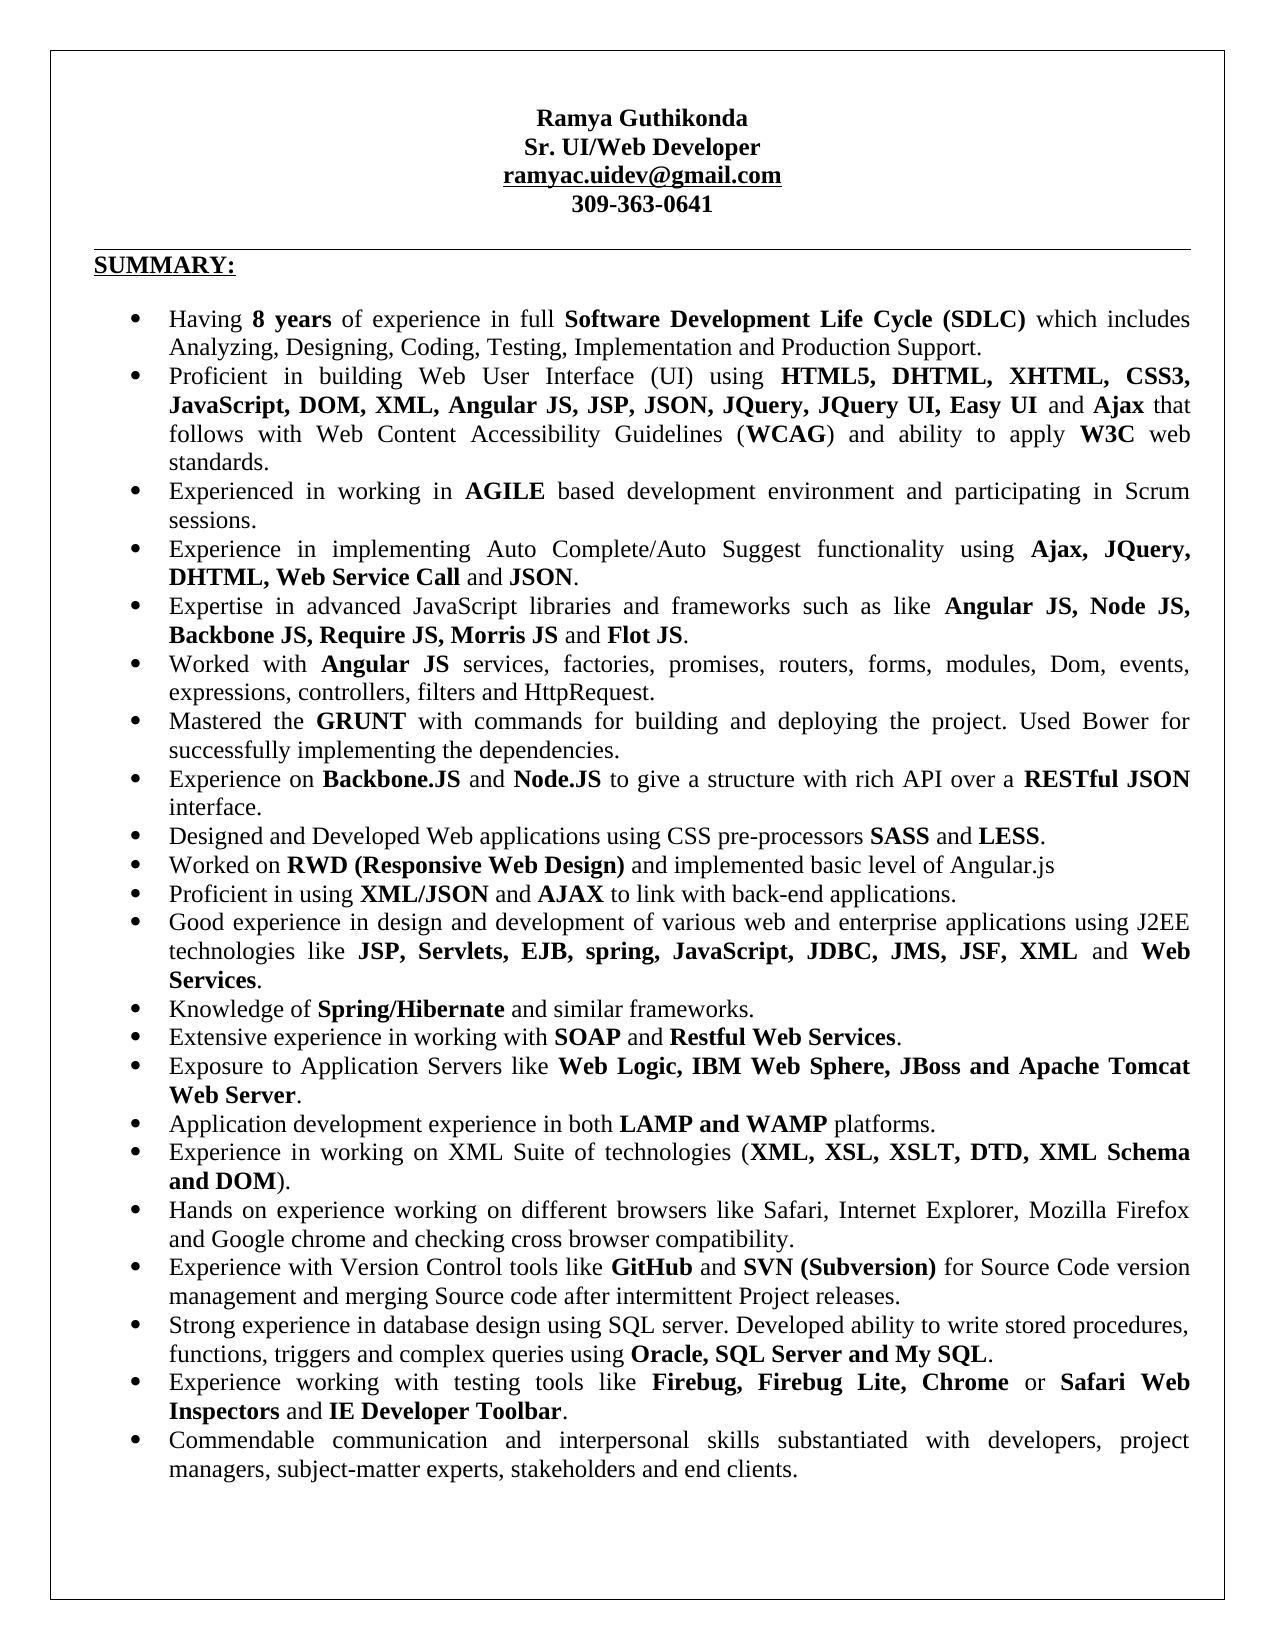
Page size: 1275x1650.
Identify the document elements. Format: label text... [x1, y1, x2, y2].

list Exposure to Application Servers like Web Logic, IBM Web Sphere, JBoss and Apache Tomcat Web Server. [131, 1051, 1191, 1109]
list Experienced in working in AGILE based development environment and participating in Scrum sessions. [131, 476, 1191, 534]
list Commendable communication and interpersonal skills substantiated with developers, project managers, subject-matter experts, stakeholders and end clients. [131, 1425, 1191, 1482]
text 309-363-0641 [94, 189, 1191, 218]
list Proficient in building Web User Interface (UI) using HTML5, DHTML, XHTML, CSS3, JavaScript, DOM, XML, Angular JS, JSP, JSON, JQuery, JQuery UI, Easy UI and Ajax that follows with Web Content Accessibility Guidelines (WCAG) and ability to apply W3C web standards. [131, 361, 1191, 476]
text ramyac.uidev@gmail.com [94, 161, 1191, 189]
text Ramya Guthikonda [94, 103, 1191, 132]
list Hands on experience working on different browsers like Safari, Internet Explorer, Mozilla Firefox and Google chrome and checking cross browser compatibility. [131, 1195, 1191, 1252]
list Application development experience in both LAMP and WAMP platforms. [131, 1109, 1191, 1137]
list Knowledge of Spring/Hibernate and similar frameworks. [131, 994, 1191, 1022]
list Experience on Backbone.JS and Node.JS to give a structure with rich API over a RESTful JSON interface. [131, 764, 1191, 821]
text Sr. UI/Web Developer [94, 132, 1191, 161]
list Experience working with testing tools like Firebug, Firebug Lite, Chrome or Safari Web Inspectors and IE Developer Toolbar. [131, 1367, 1191, 1425]
list Extensive experience in working with SOAP and Restful Web Services. [131, 1022, 1191, 1051]
list Designed and Developed Web applications using CSS pre-processors SASS and LESS. [131, 821, 1191, 850]
list Strong experience in database design using SQL server. Developed ability to write stored procedures, functions, triggers and complex queries using Oracle, SQL Server and My SQL. [131, 1310, 1191, 1367]
text SUMMARY: [94, 250, 1191, 279]
list Having 8 years of experience in full Software Development Life Cycle (SDLC) which includes Analyzing, Designing, Coding, Testing, Implementation and Production Support. [131, 304, 1191, 361]
list Experience in working on XML Suite of technologies (XML, XSL, XSLT, DTD, XML Schema and DOM). [131, 1137, 1191, 1195]
list Worked with Angular JS services, factories, promises, routers, forms, modules, Dom, events, expressions, controllers, filters and HttpRequest. [131, 649, 1191, 706]
list Mastered the GRUNT with commands for building and deploying the project. Used Bower for successfully implementing the dependencies. [131, 706, 1191, 764]
list Experience in implementing Auto Complete/Auto Suggest functionality using Ajax, JQuery, DHTML, Web Service Call and JSON. [131, 534, 1191, 591]
list Proficient in using XML/JSON and AJAX to link with back-end applications. [131, 879, 1191, 907]
list Worked on RWD (Responsive Web Design) and implemented basic level of Angular.js [131, 850, 1191, 879]
list Expertise in advanced JavaScript libraries and frameworks such as like Angular JS, Node JS, Backbone JS, Require JS, Morris JS and Flot JS. [131, 591, 1191, 649]
list Good experience in design and development of various web and enterprise applications using J2EE technologies like JSP, Servlets, EJB, spring, JavaScript, JDBC, JMS, JSF, XML and Web Services. [131, 907, 1191, 994]
list Experience with Version Control tools like GitHub and SVN (Subversion) for Source Code version management and merging Source code after intermittent Project releases. [131, 1252, 1191, 1310]
